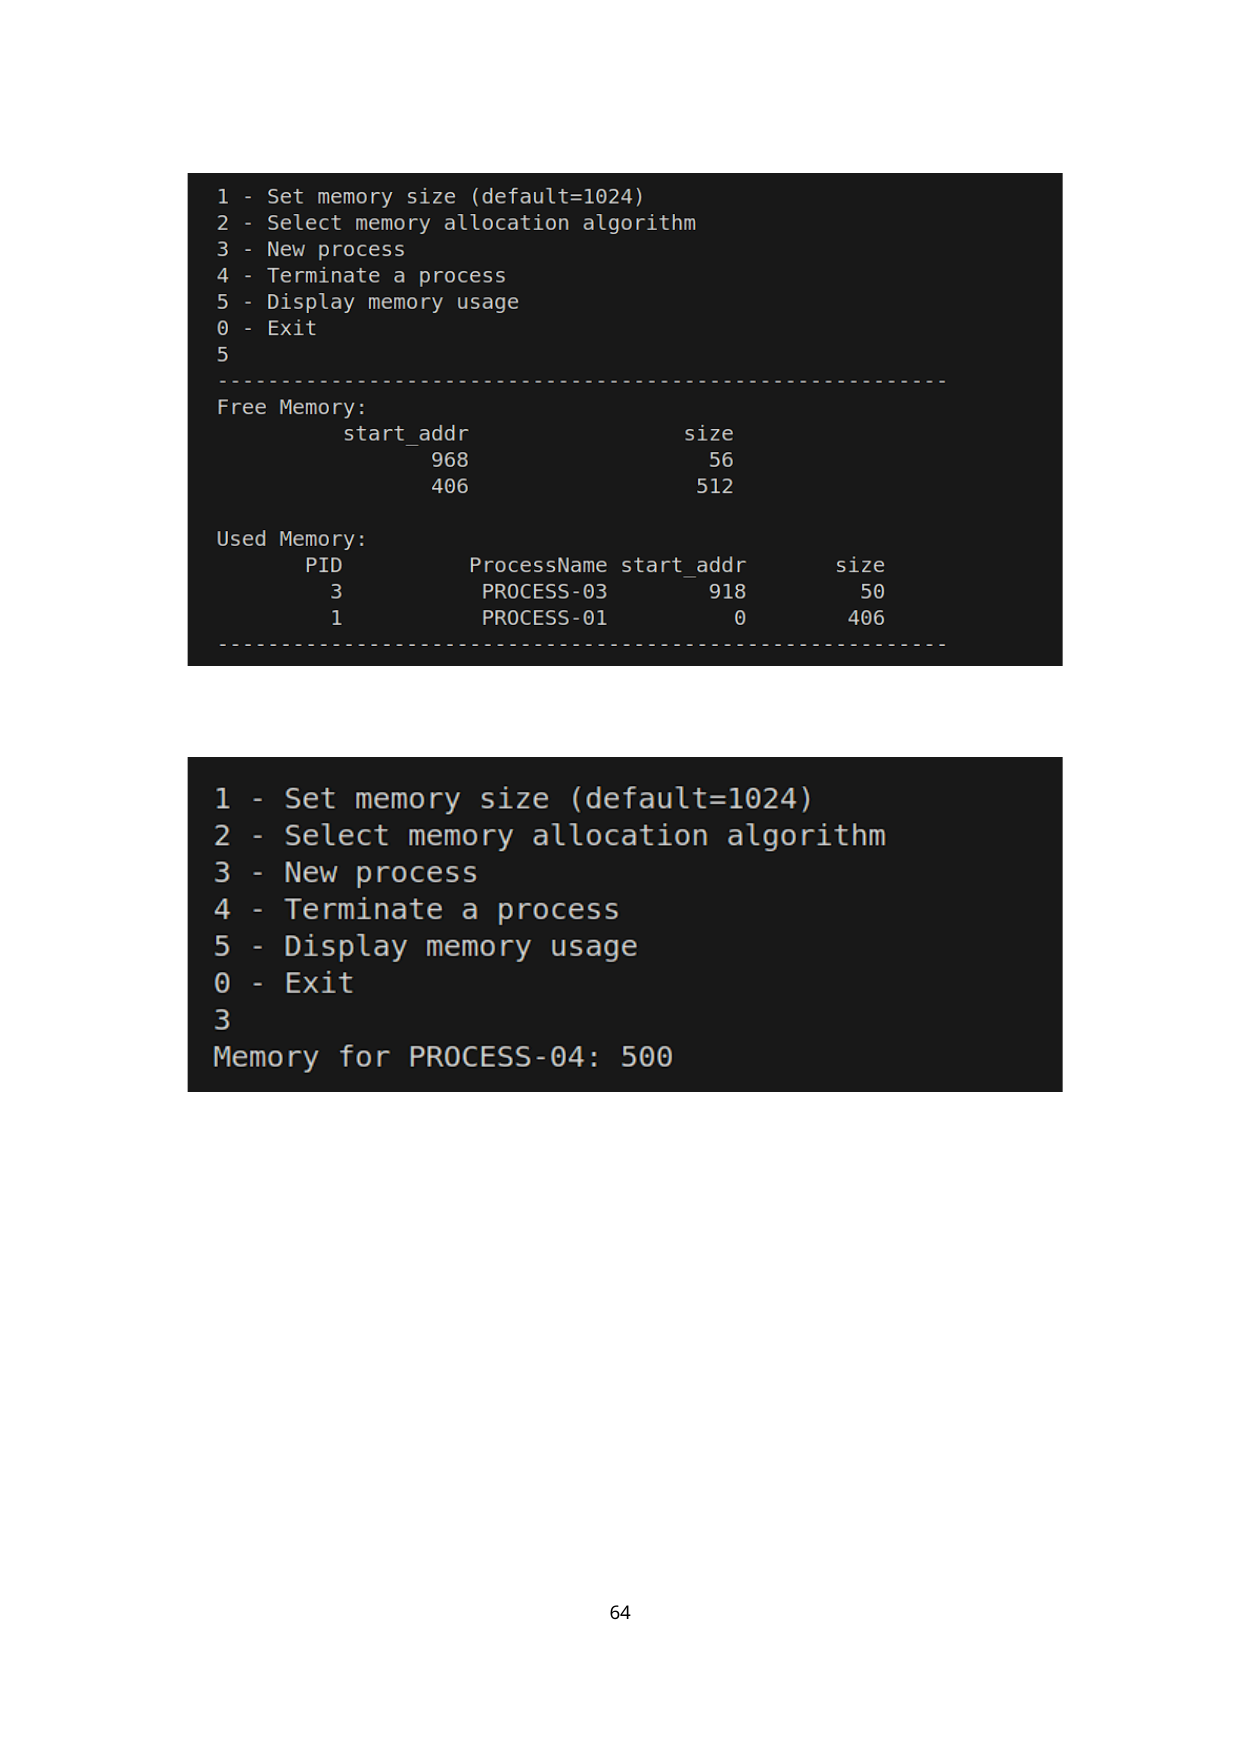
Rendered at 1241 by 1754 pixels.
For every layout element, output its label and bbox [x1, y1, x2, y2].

picture [187, 757, 1063, 1092]
picture [187, 173, 1063, 666]
